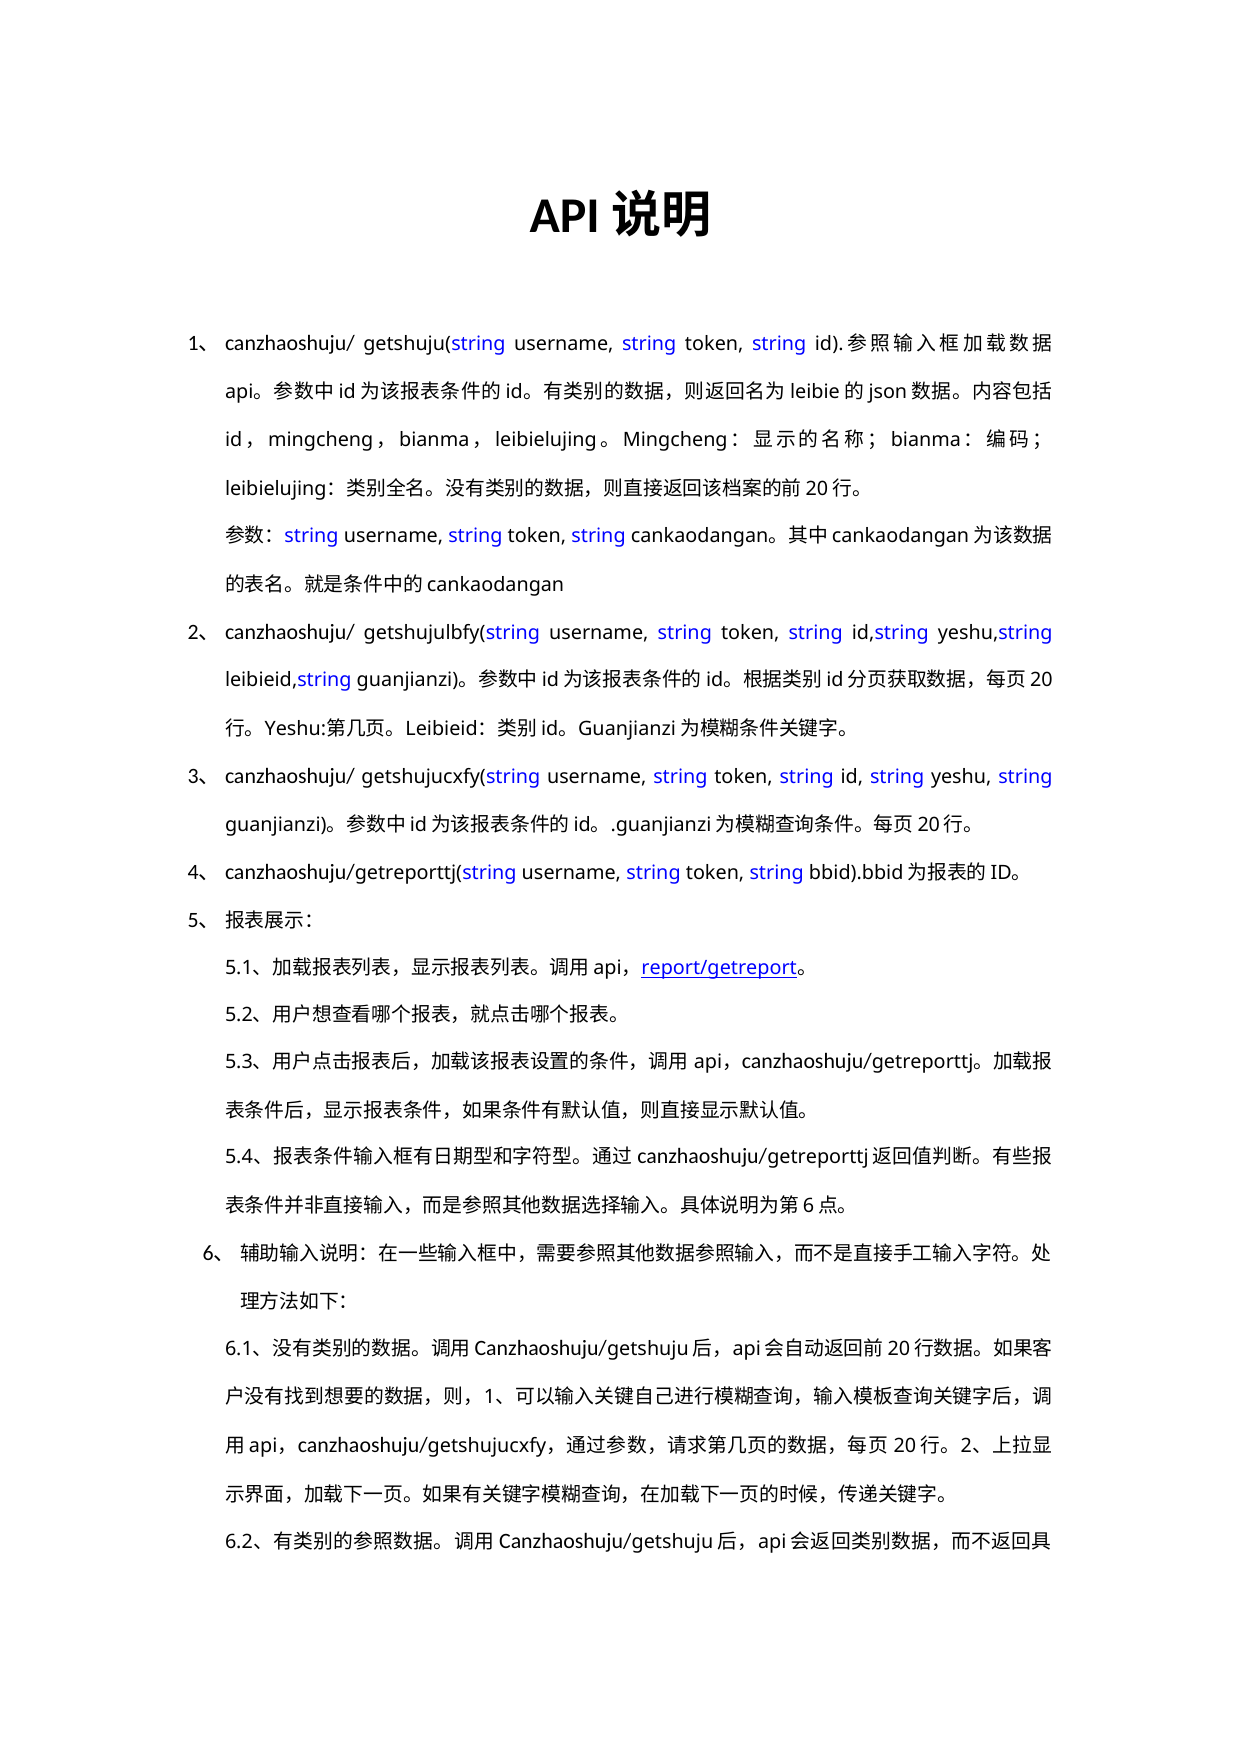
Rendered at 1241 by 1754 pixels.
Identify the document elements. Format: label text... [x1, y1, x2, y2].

list 5.1、加载报表列表，显示报表列表。调用api，report/getreport。 [225, 950, 1053, 982]
list 辅助输入说明：在一些输入框中，需要参照其他数据参照输入，而不是直接手工输入字符。处理方法如下： [202, 1235, 1053, 1316]
list canzhaoshuju/getreporttj(string username, string token, string bbid).bbid为报表的ID。 [187, 853, 1053, 886]
list 参数：string username, string token, string cankaodangan。其中cankaodangan为该数据的表名。就是条件中的cankaodangan [225, 518, 1053, 599]
list canzhaoshuju/ getshuju(string username, string token, string id).参照输入框加载数据api。参数中id为该报表条件的id。有类别的数据，则返回名为leibie的json数据。内容包括id，mingcheng，bianma，leibielujing。Mingcheng：显示的名称；bianma：编码；leibielujing：类别全名。没有类别的数据，则直接返回该档案的前20行。 [187, 324, 1053, 503]
list canzhaoshuju/ getshujucxfy(string username, string token, string id, string yeshu, string guanjianzi)。参数中id为该报表条件的id。.guanjianzi为模糊查询条件。每页20行。 [187, 758, 1053, 839]
list 5.3、用户点击报表后，加载该报表设置的条件，调用api，canzhaoshuju/getreporttj。加载报表条件后，显示报表条件，如果条件有默认值，则直接显示默认值。 [225, 1044, 1053, 1125]
list 报表展示： [187, 902, 1053, 934]
list canzhaoshuju/ getshujulbfy(string username, string token, string id,string yeshu,string leibieid,string guanjianzi)。参数中id为该报表条件的id。根据类别id分页获取数据，每页20行。Yeshu:第几页。Leibieid：类别id。Guanjianzi为模糊条件关键字。 [187, 613, 1053, 743]
list 6.1、没有类别的数据。调用Canzhaoshuju/getshuju后，api会自动返回前20行数据。如果客户没有找到想要的数据，则，1、可以输入关键自己进行模糊查询，输入模板查询关键字后，调用api，canzhaoshuju/getshujucxfy，通过参数，请求第几页的数据，每页20行。2、上拉显示界面，加载下一页。如果有关键字模糊查询，在加载下一页的时候，传递关键字。 [225, 1330, 1053, 1383]
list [225, 1523, 1053, 1556]
list 5.2、用户想查看哪个报表，就点击哪个报表。 [225, 997, 1053, 1029]
text API 说明 [187, 162, 1053, 259]
list 5.4、报表条件输入框有日期型和字符型。通过canzhaoshuju/getreporttj返回值判断。有些报表条件并非直接输入，而是参照其他数据选择输入。具体说明为第6点。 [225, 1139, 1053, 1220]
list 6.1、没有类别的数据。调用Canzhaoshuju/getshuju后，api会自动返回前20行数据。如果客户没有找到想要的数据，则，1、可以输入关键自己进行模糊查询，输入模板查询关键字后，调用api，canzhaoshuju/getshujucxfy，通过参数，请求第几页的数据，每页20行。2、上拉显示界面，加载下一页。如果有关键字模糊查询，在加载下一页的时候，传递关键字。 [225, 1409, 1053, 1509]
